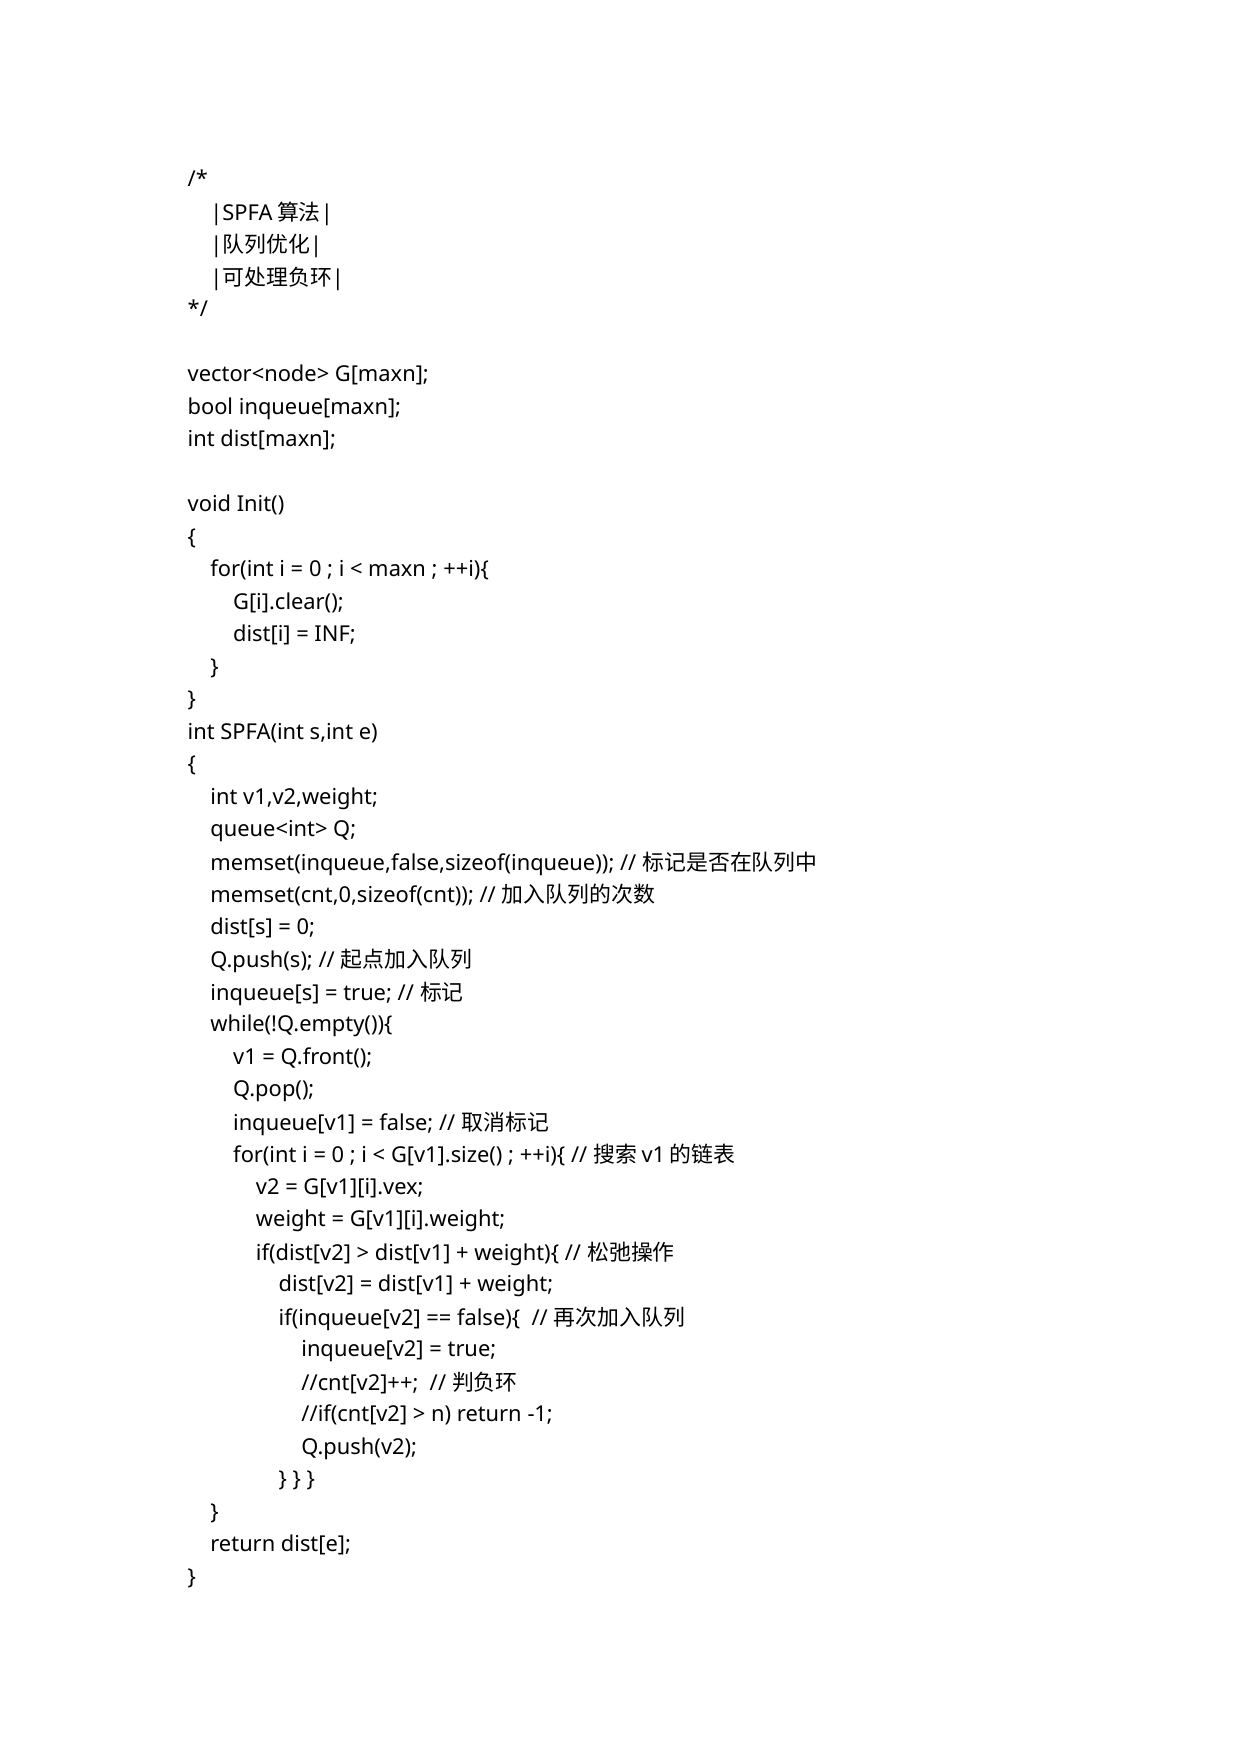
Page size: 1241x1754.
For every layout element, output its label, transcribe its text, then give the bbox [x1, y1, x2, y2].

text } [187, 1559, 1053, 1592]
text Q.pop(); [187, 1072, 1053, 1104]
text inqueue[v1] = false; // 取消标记 [187, 1104, 1053, 1137]
text if(dist[v2] > dist[v1] + weight){ // 松弛操作 [187, 1234, 1053, 1267]
text dist[i] = INF; [187, 617, 1053, 649]
text void Init() [187, 487, 1053, 519]
text } [187, 1494, 1053, 1527]
text int SPFA(int s,int e) [187, 714, 1053, 747]
text |可处理负环| [187, 259, 1053, 292]
text Q.push(s); // 起点加入队列 [187, 942, 1053, 974]
text weight = G[v1][i].weight; [187, 1202, 1053, 1234]
text vector<node> G[maxn]; [187, 357, 1053, 389]
text v2 = G[v1][i].vex; [187, 1169, 1053, 1202]
text Q.push(v2); [187, 1429, 1053, 1462]
text /* [187, 162, 1053, 194]
text inqueue[v2] = true; [187, 1332, 1053, 1364]
text */ [187, 292, 1053, 324]
text //cnt[v2]++; // 判负环 [187, 1364, 1053, 1397]
text memset(cnt,0,sizeof(cnt)); // 加入队列的次数 [187, 877, 1053, 909]
text for(int i = 0 ; i < G[v1].size() ; ++i){ // 搜索v1的链表 [187, 1137, 1053, 1169]
text dist[s] = 0; [187, 909, 1053, 942]
text |队列优化| [187, 227, 1053, 259]
text dist[v2] = dist[v1] + weight; [187, 1267, 1053, 1299]
text { [187, 519, 1053, 552]
text } [187, 649, 1053, 682]
text memset(inqueue,false,sizeof(inqueue)); // 标记是否在队列中 [187, 844, 1053, 877]
text return dist[e]; [187, 1527, 1053, 1559]
text inqueue[s] = true; // 标记 [187, 974, 1053, 1007]
text int dist[maxn]; [187, 422, 1053, 454]
text v1 = Q.front(); [187, 1039, 1053, 1072]
text int v1,v2,weight; [187, 779, 1053, 812]
text if(inqueue[v2] == false){ // 再次加入队列 [187, 1299, 1053, 1332]
text while(!Q.empty()){ [187, 1007, 1053, 1039]
text //if(cnt[v2] > n) return -1; [187, 1397, 1053, 1429]
text queue<int> Q; [187, 812, 1053, 844]
text G[i].clear(); [187, 584, 1053, 617]
text { [187, 747, 1053, 779]
text } [187, 682, 1053, 714]
text bool inqueue[maxn]; [187, 389, 1053, 422]
text for(int i = 0 ; i < maxn ; ++i){ [187, 552, 1053, 584]
text } } } [187, 1462, 1053, 1494]
text |SPFA算法| [187, 194, 1053, 227]
